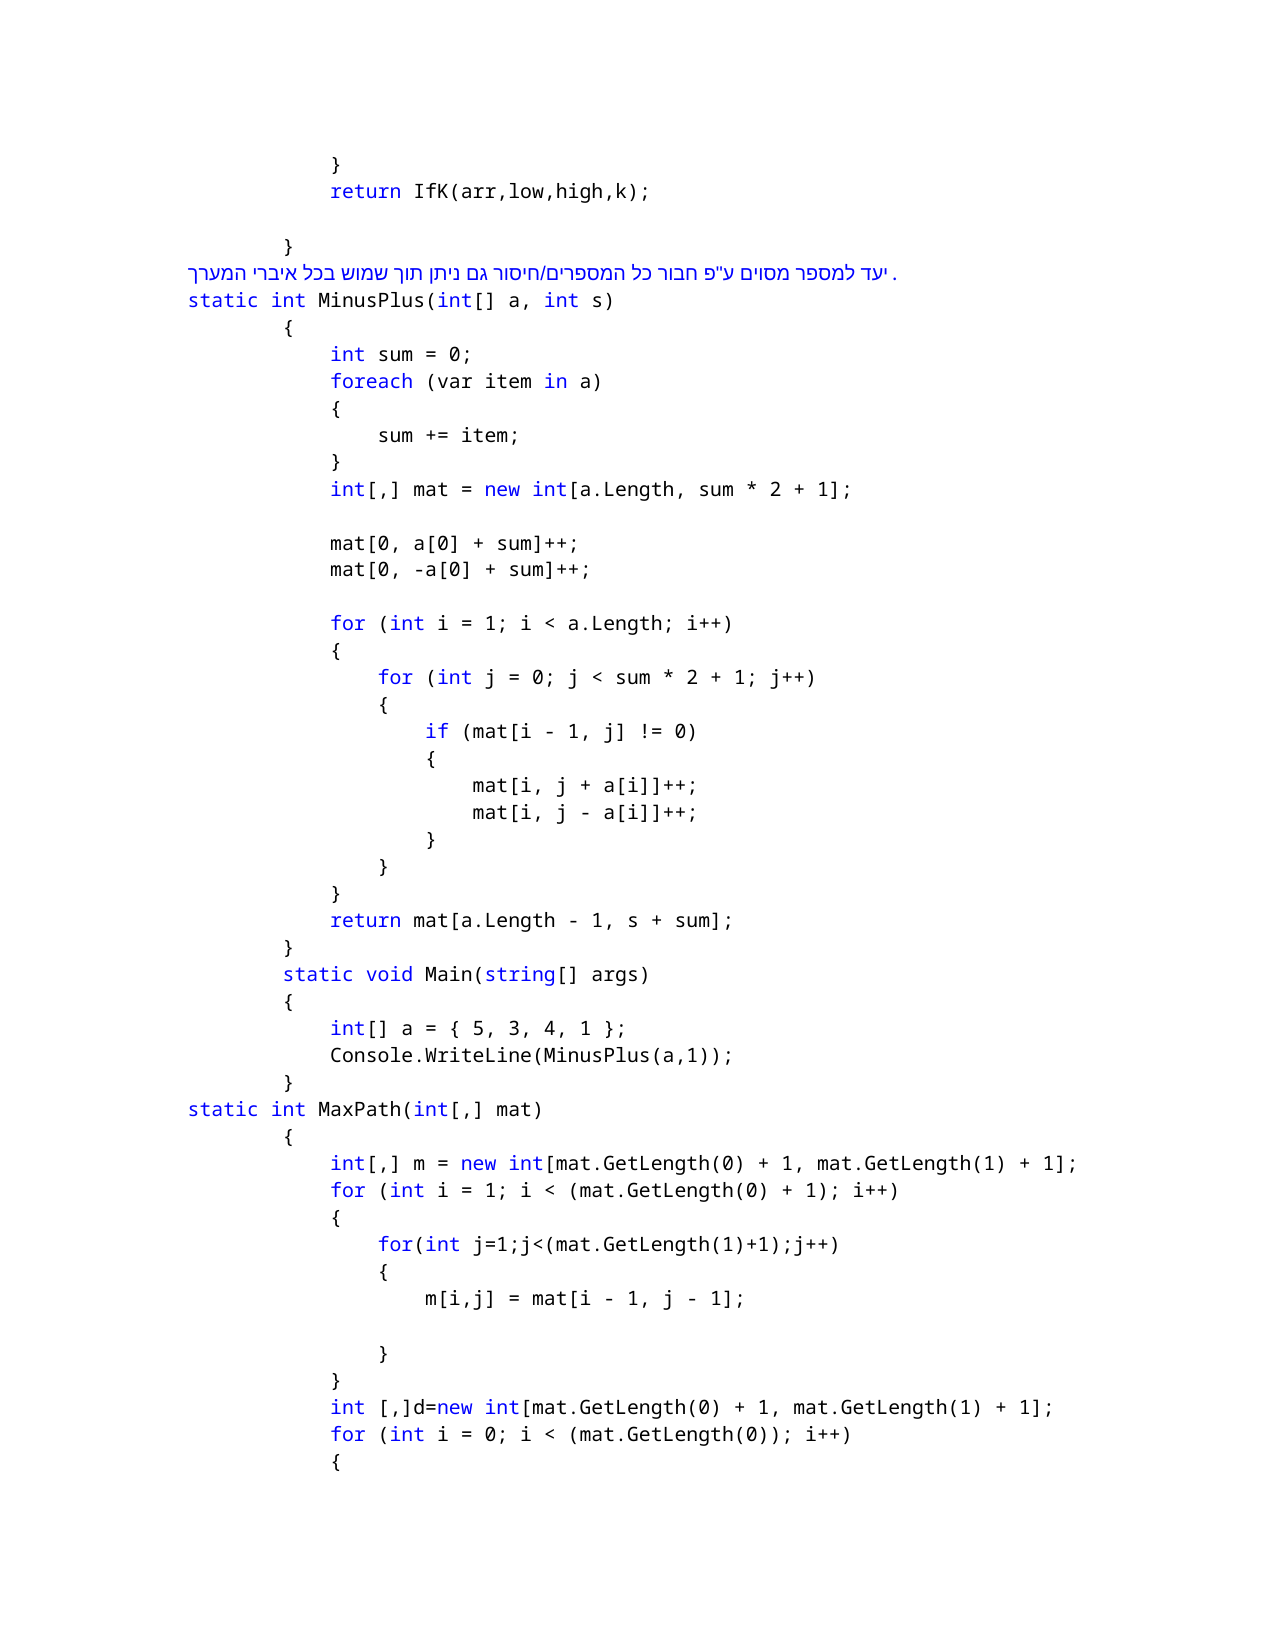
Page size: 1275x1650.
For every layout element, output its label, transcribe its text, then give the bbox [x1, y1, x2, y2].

text } [187, 852, 1087, 879]
text return IfK(arr,low,high,k); [187, 177, 1087, 204]
text int sum = 0; [187, 340, 1087, 367]
text Console.WriteLine(MinusPlus(a,1)); [187, 1041, 1087, 1068]
text mat[0, -a[0] + sum]++; [187, 556, 1087, 583]
text { [187, 1257, 1087, 1284]
text if (mat[i - 1, j] != 0) [187, 718, 1087, 744]
text { [187, 1447, 1087, 1474]
text mat[0, a[0] + sum]++; [187, 529, 1087, 556]
text { [187, 637, 1087, 664]
text static int MinusPlus(int[] a, int s) [187, 286, 1087, 313]
text } [187, 1339, 1087, 1366]
text foreach (var item in a) [187, 367, 1087, 394]
text return mat[a.Length - 1, s + sum]; [187, 906, 1087, 933]
text m[i,j] = mat[i - 1, j - 1]; [187, 1284, 1087, 1311]
text { [187, 744, 1087, 772]
text יעד למספר מסוים ע"פ חבור כל המספרים/חיסור גם ניתן תוך שמוש בכל איברי המערך. [187, 259, 1087, 286]
text } [187, 1068, 1087, 1095]
text for(int j=1;j<(mat.GetLength(1)+1);j++) [187, 1230, 1087, 1257]
text mat[i, j + a[i]]++; [187, 772, 1087, 798]
text { [187, 1203, 1087, 1230]
text { [187, 394, 1087, 421]
text } [187, 448, 1087, 475]
text } [187, 933, 1087, 960]
text int[,] m = new int[mat.GetLength(0) + 1, mat.GetLength(1) + 1]; [187, 1149, 1087, 1176]
text for (int i = 0; i < (mat.GetLength(0)); i++) [187, 1420, 1087, 1447]
text } [187, 879, 1087, 906]
text int [,]d=new int[mat.GetLength(0) + 1, mat.GetLength(1) + 1]; [187, 1393, 1087, 1420]
text int[,] mat = new int[a.Length, sum * 2 + 1]; [187, 475, 1087, 502]
text { [187, 987, 1087, 1014]
text for (int i = 1; i < (mat.GetLength(0) + 1); i++) [187, 1176, 1087, 1203]
text static void Main(string[] args) [187, 960, 1087, 987]
text { [187, 313, 1087, 340]
text for (int i = 1; i < a.Length; i++) [187, 610, 1087, 637]
text int[] a = { 5, 3, 4, 1 }; [187, 1014, 1087, 1041]
text mat[i, j - a[i]]++; [187, 798, 1087, 826]
text { [187, 1122, 1087, 1149]
text sum += item; [187, 421, 1087, 448]
text static int MaxPath(int[,] mat) [187, 1095, 1087, 1122]
text for (int j = 0; j < sum * 2 + 1; j++) [187, 664, 1087, 691]
text } [187, 1366, 1087, 1393]
text } [187, 232, 1087, 259]
text { [187, 691, 1087, 718]
text } [187, 150, 1087, 177]
text } [187, 826, 1087, 852]
